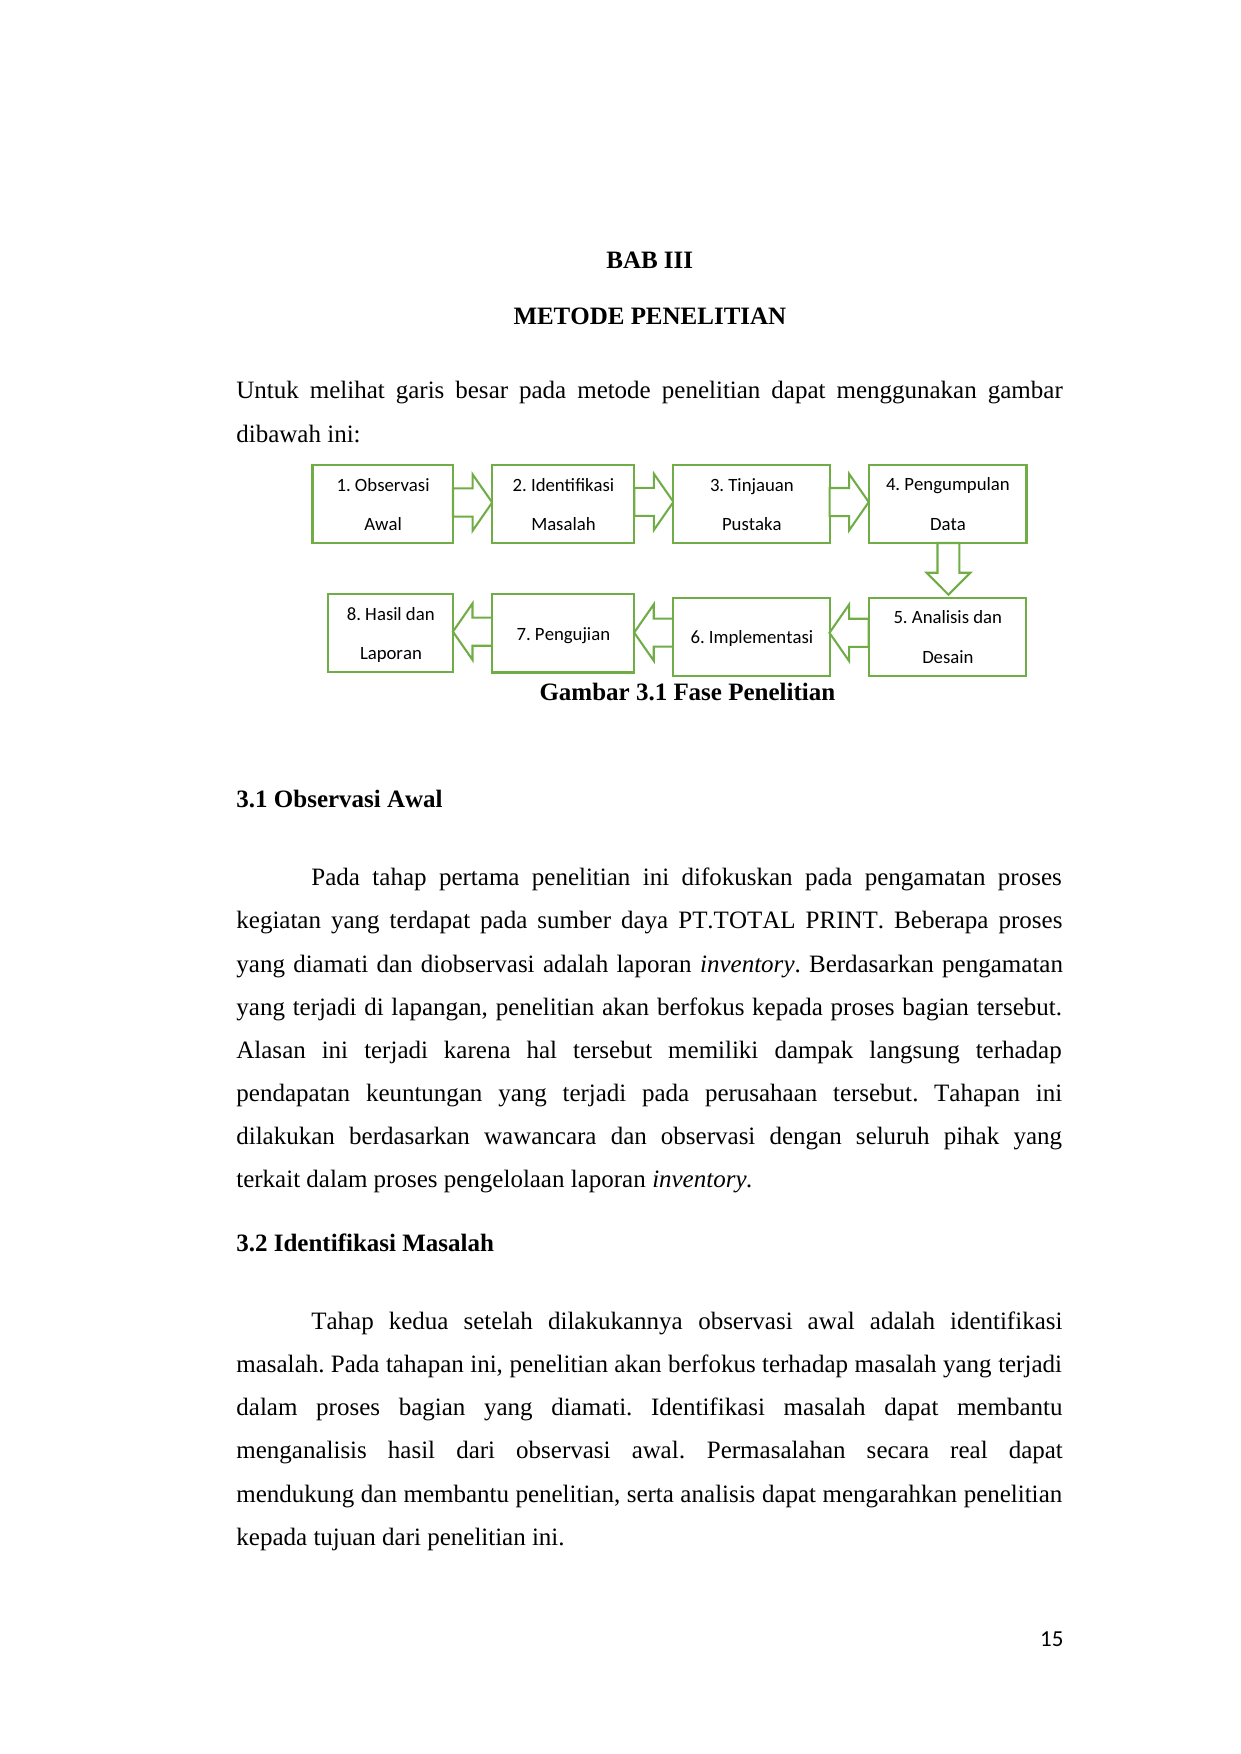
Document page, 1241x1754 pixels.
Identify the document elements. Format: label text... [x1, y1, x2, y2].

subtitle BAB III [236, 245, 1063, 274]
text Tahap kedua setelah dilakukannya observasi awal adalah identifikasi masalah. Pada tahapan ini, penelitian akan berfokus terhadap masalah yang terjadi dalam proses bagian yang diamati. Identifikasi masalah dapat membantu menganalisis hasil dari observasi awal. Permasalahan secara real dapat mendukung dan membantu penelitian, serta analisis dapat mengarahkan penelitian kepada tujuan dari penelitian ini. [236, 1306, 1063, 1551]
text Pada tahap pertama penelitian ini difokuskan pada pengamatan proses kegiatan yang terdapat pada sumber daya PT.TOTAL PRINT. Beberapa proses yang diamati dan diobservasi adalah laporan inventory. Berdasarkan pengamatan yang terjadi di lapangan, penelitian akan berfokus kepada proses bagian tersebut. Alasan ini terjadi karena hal tersebut memiliki dampak langsung terhadap pendapatan keuntungan yang terjadi pada perusahaan tersebut. Tahapan ini dilakukan berdasarkan wawancara dan observasi dengan seluruh pihak yang terkait dalam proses pengelolaan laporan inventory. [236, 862, 1063, 1193]
text Untuk melihat garis besar pada metode penelitian dapat menggunakan gambar dibawah ini: [236, 376, 1063, 447]
subtitle 3.2 Identifikasi Masalah [236, 1228, 1063, 1257]
list Gambar 3.1 Fase Penelitian [311, 677, 1063, 706]
subtitle 3.1 Observasi Awal [236, 784, 1063, 813]
subtitle METODE PENELITIAN [236, 301, 1063, 330]
